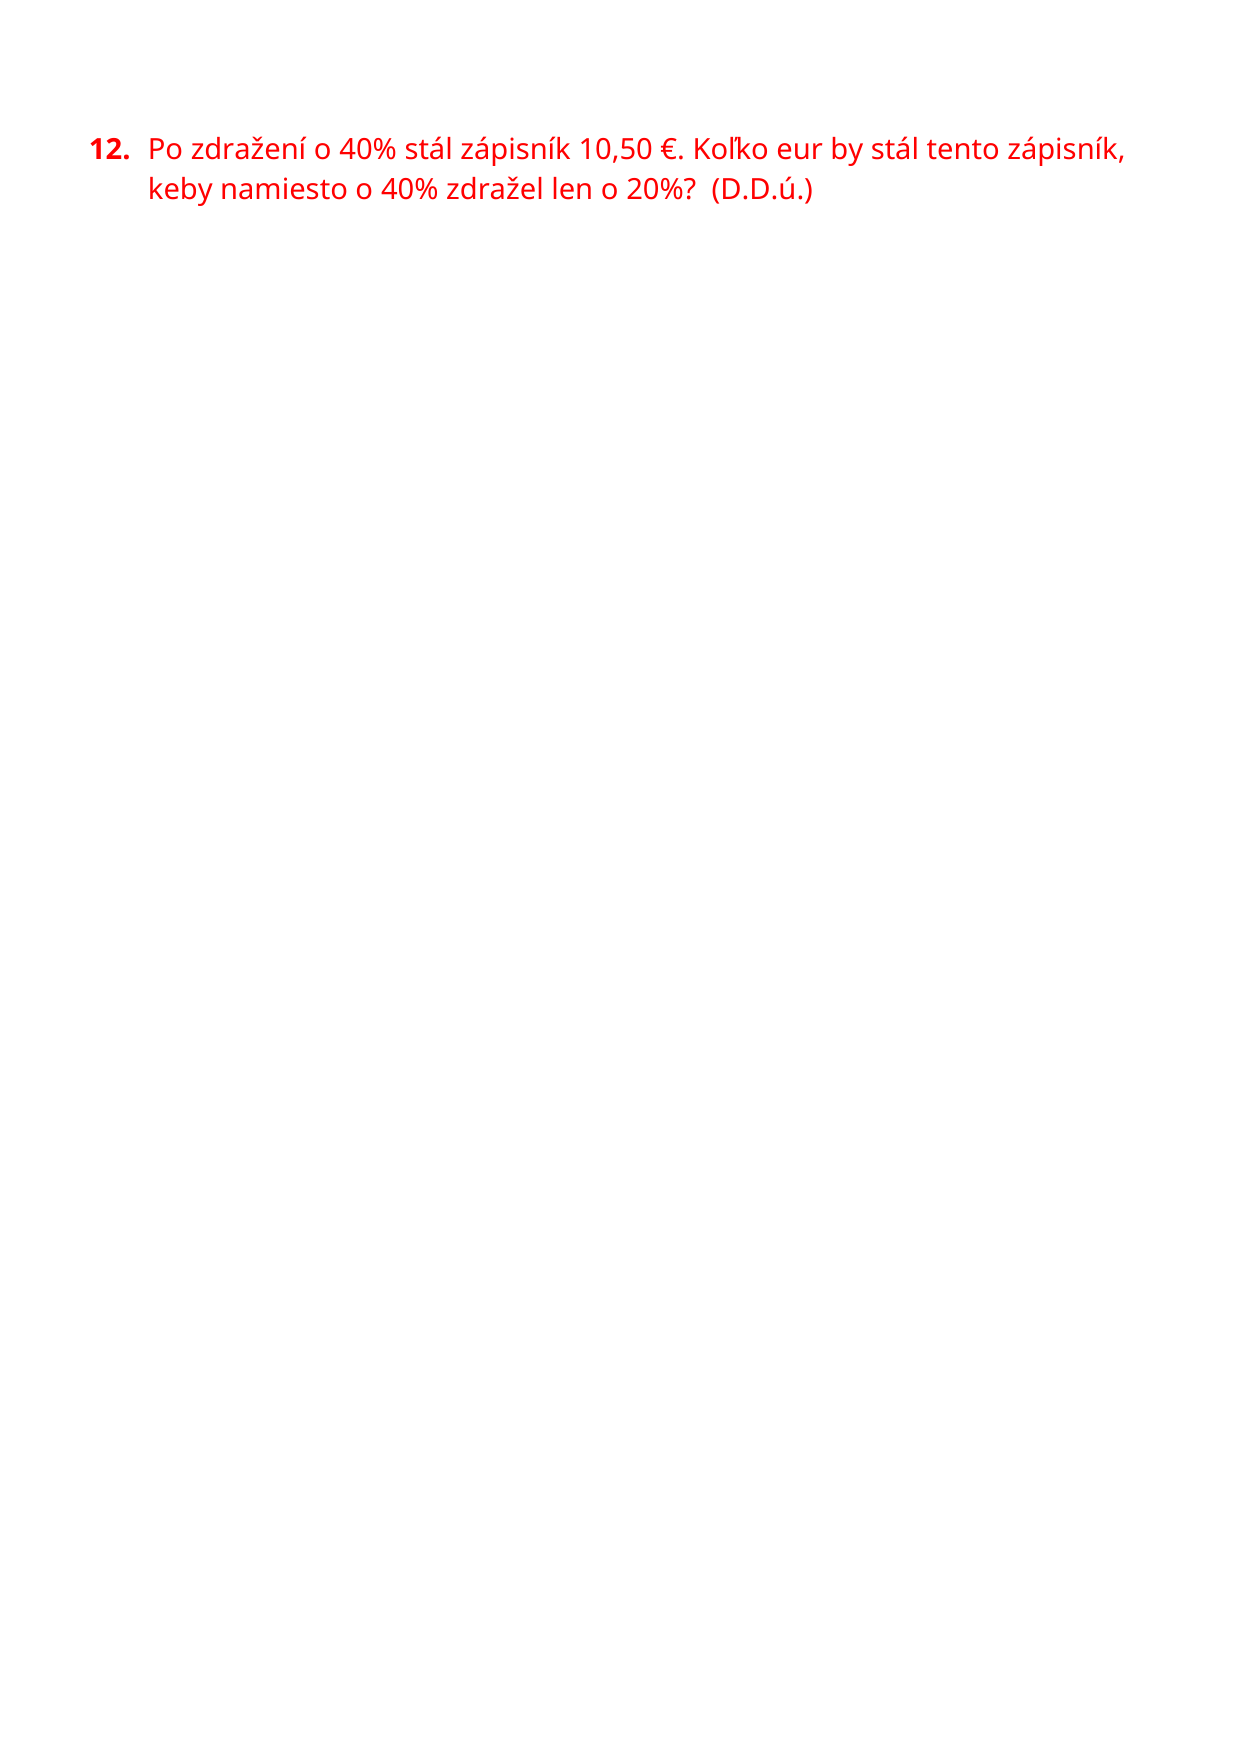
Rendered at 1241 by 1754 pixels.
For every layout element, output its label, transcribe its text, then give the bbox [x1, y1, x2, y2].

list Po zdražení o 40% stál zápisník 10,50 €. Koľko eur by stál tento zápisník, keby namiesto o 40% zdražel len o 20%? (D.D.ú.) [89, 128, 1152, 208]
